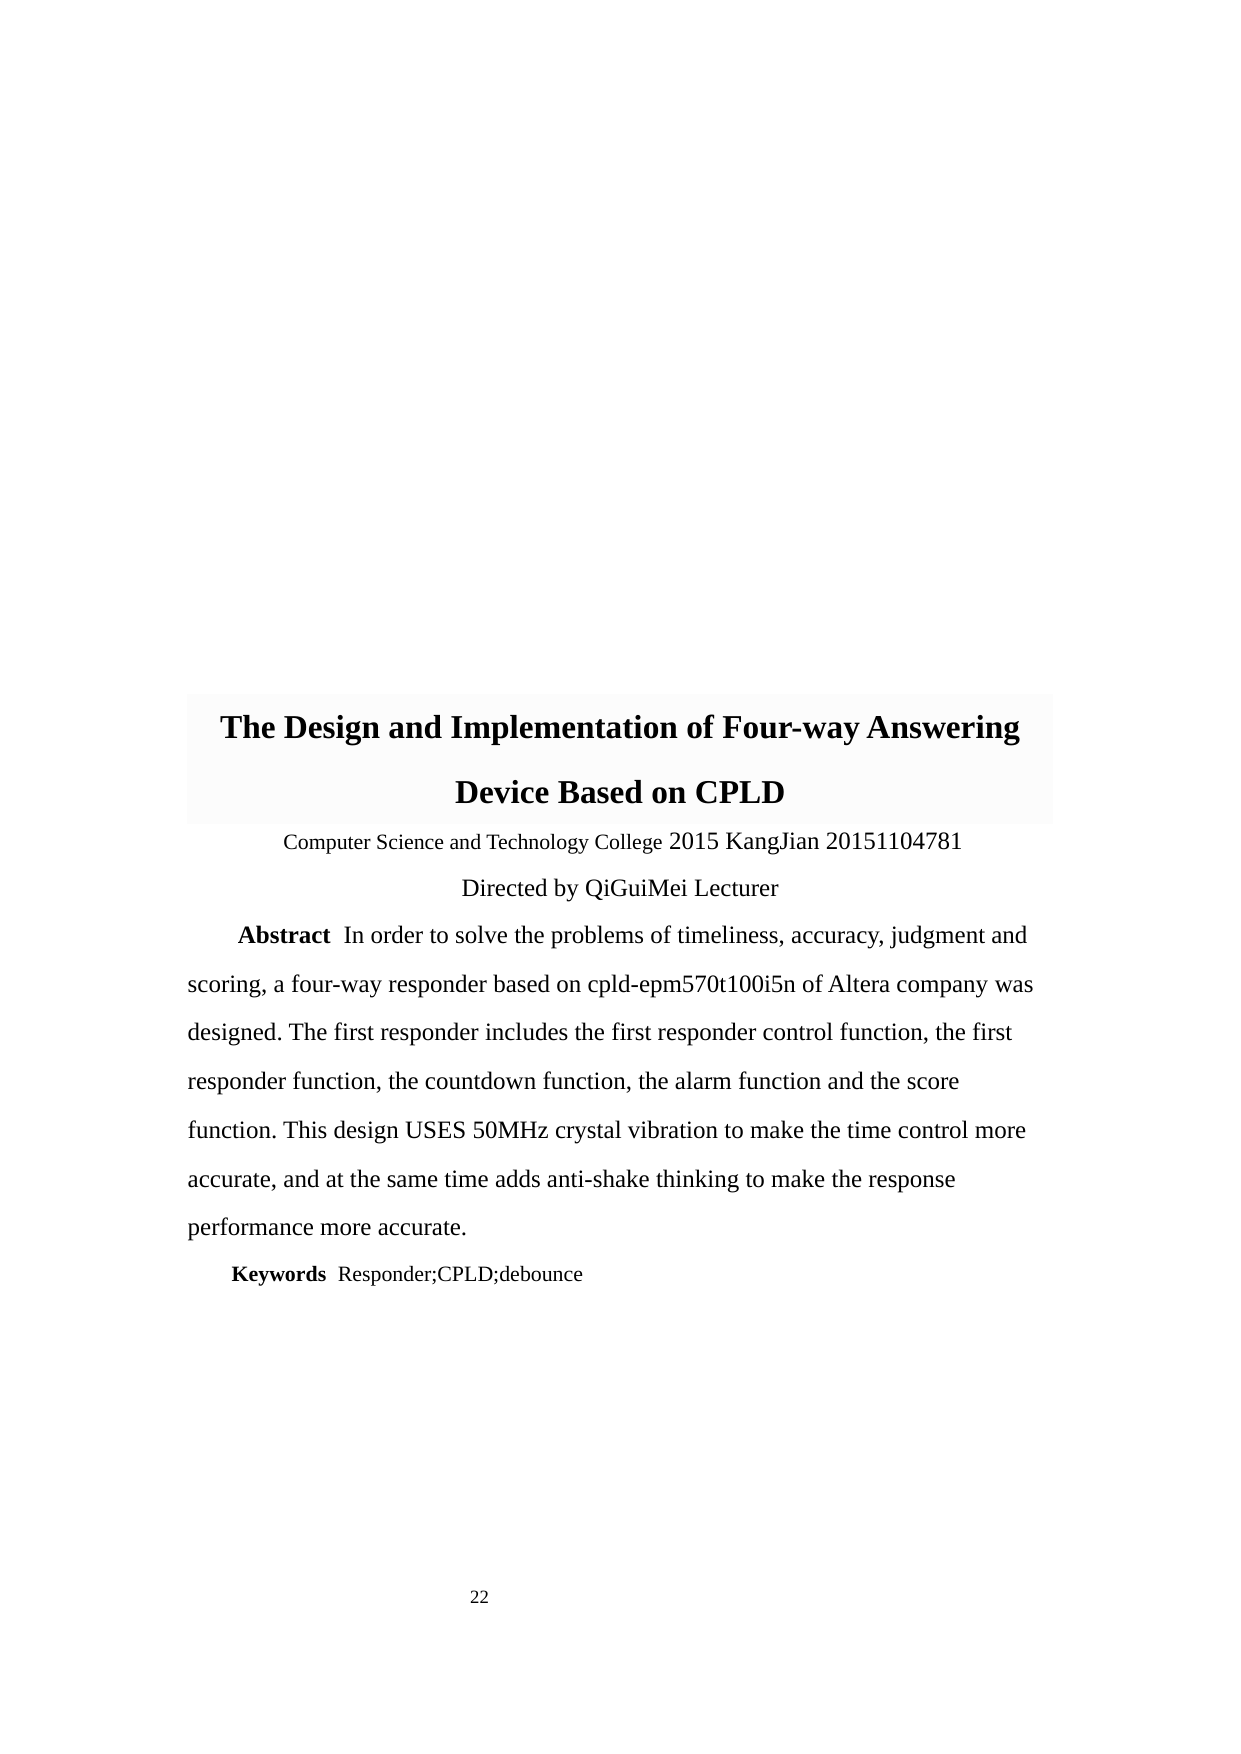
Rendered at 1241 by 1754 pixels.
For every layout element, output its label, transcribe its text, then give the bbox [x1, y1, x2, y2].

text Keywords Responder;CPLD;debounce [187, 1257, 1053, 1290]
text The Design and Implementation of Four-way Answering Device Based on CPLD [187, 694, 1053, 824]
text Directed by QiGuiMei Lecturer [187, 871, 1053, 904]
text Computer Science and Technology College 2015 KangJian 20151104781 [187, 824, 1053, 857]
text Abstract In order to solve the problems of timeliness, accuracy, judgment and scoring, a four-way responder based on cpld-epm570t100i5n of Altera company was designed. The first responder includes the first responder control function, the first responder function, the countdown function, the alarm function and the score function. This design USES 50MHz crystal vibration to make the time control more accurate, and at the same time adds anti-shake thinking to make the response performance more accurate. [187, 918, 1053, 1243]
